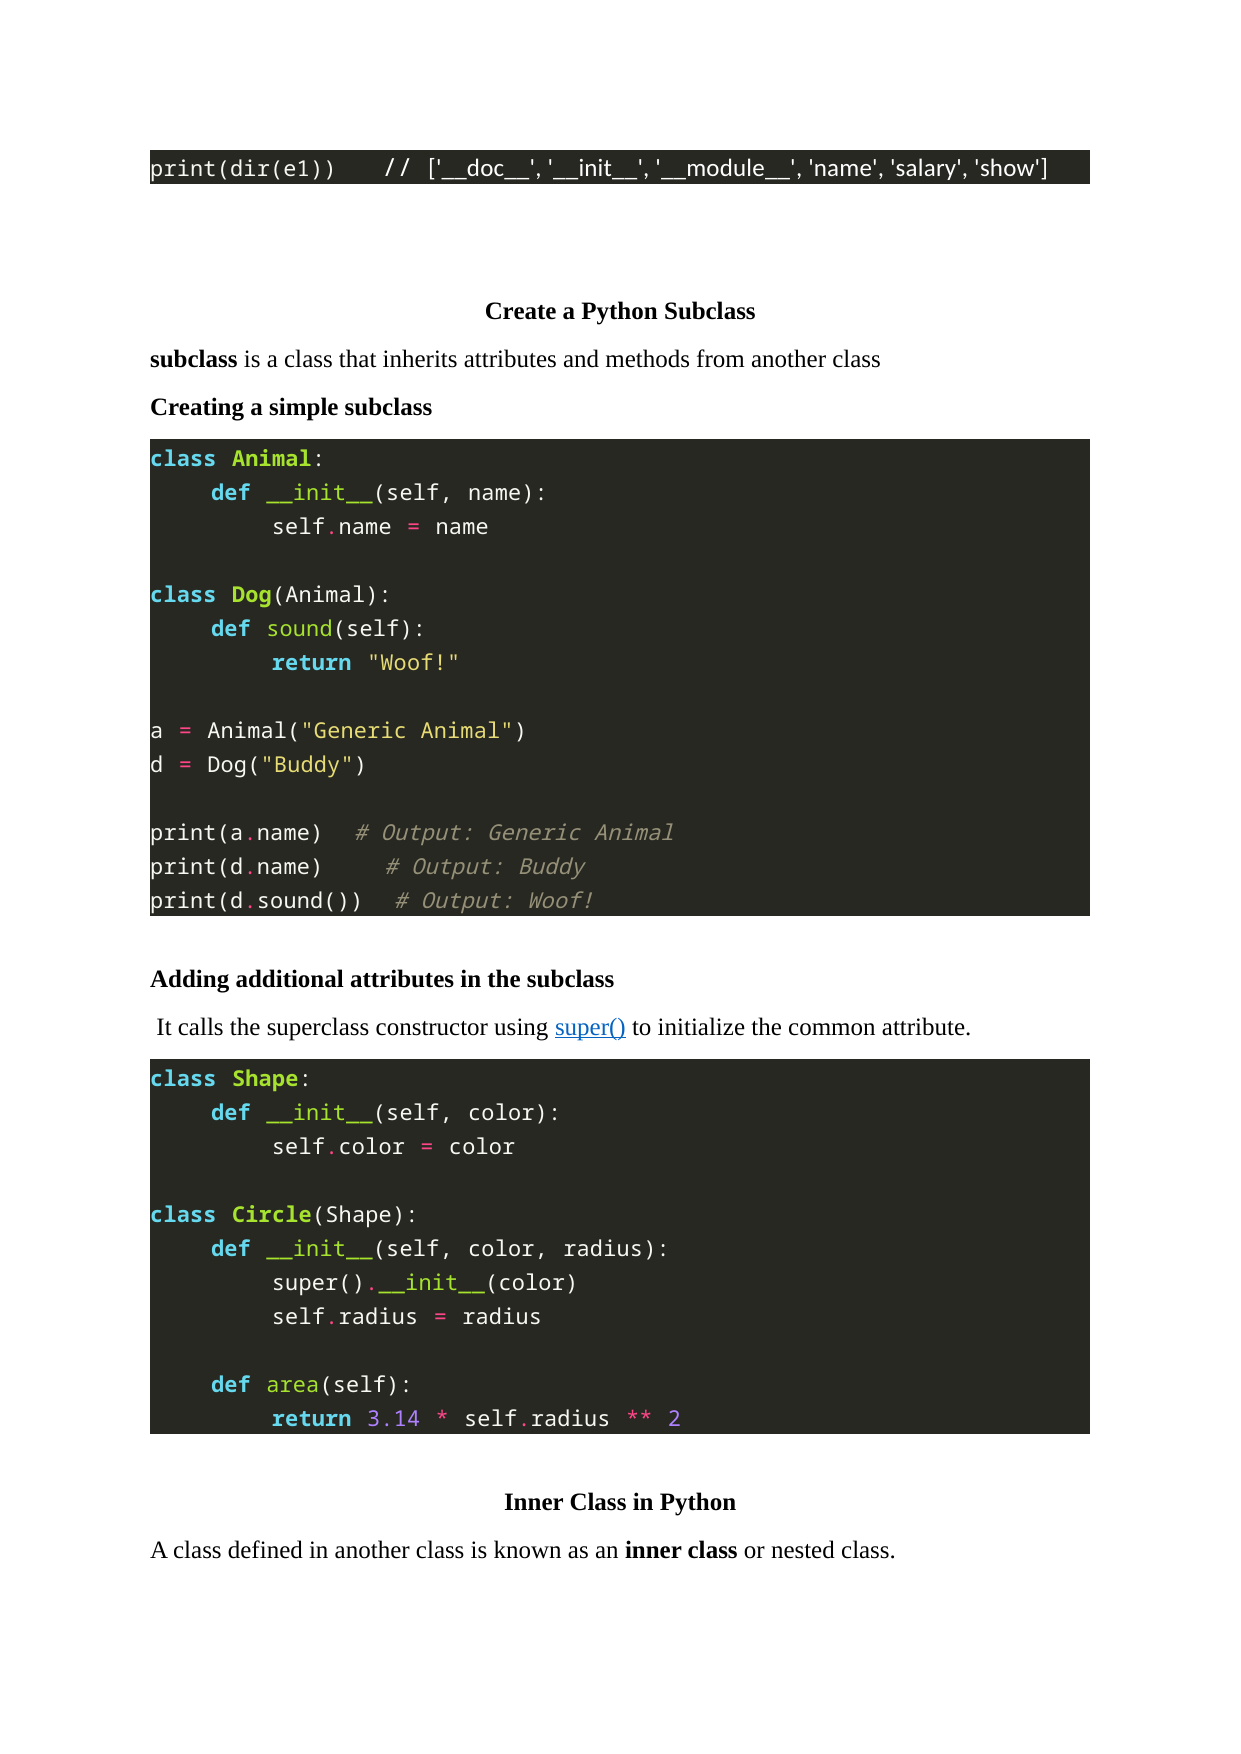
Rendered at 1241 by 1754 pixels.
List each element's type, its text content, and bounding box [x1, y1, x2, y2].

text class Animal: [150, 439, 1090, 473]
text Adding additional attributes in the subclass [150, 964, 1090, 993]
text a = Animal("Generic Animal") [150, 712, 1090, 746]
text print(d.name) # Output: Buddy [150, 848, 1090, 882]
text self.color = color [150, 1127, 1090, 1161]
text def area(self): [150, 1366, 1090, 1400]
text self.radius = radius [150, 1298, 1090, 1332]
text super().__init__(color) [150, 1264, 1090, 1298]
text def sound(self): [150, 609, 1090, 644]
text Creating a simple subclass [150, 392, 1090, 420]
text It calls the superclass constructor using super() to initialize the common attribute. [150, 1012, 1090, 1040]
text class Shape: [150, 1059, 1090, 1093]
text Inner Class in Python [150, 1487, 1090, 1516]
text return "Woof!" [150, 644, 1090, 678]
text print(d.sound()) # Output: Woof! [150, 882, 1090, 916]
text def __init__(self, color, radius): [150, 1229, 1090, 1264]
text Create a Python Subclass [150, 296, 1090, 325]
text print(a.name) # Output: Generic Animal [150, 814, 1090, 848]
text self.name = name [150, 507, 1090, 541]
text d = Dog("Buddy") [150, 746, 1090, 780]
text return 3.14 * self.radius ** 2 [150, 1400, 1090, 1434]
text def __init__(self, color): [150, 1093, 1090, 1127]
text print(dir(e1)) // ['__doc__', '__init__', '__module__', 'name', 'salary', 'show'] [150, 150, 1090, 184]
text def __init__(self, name): [150, 473, 1090, 507]
text A class defined in another class is known as an inner class or nested class. [150, 1535, 1090, 1564]
text class Dog(Animal): [150, 576, 1090, 609]
text class Circle(Shape): [150, 1196, 1090, 1229]
text subclass is a class that inherits attributes and methods from another class [150, 344, 1090, 373]
